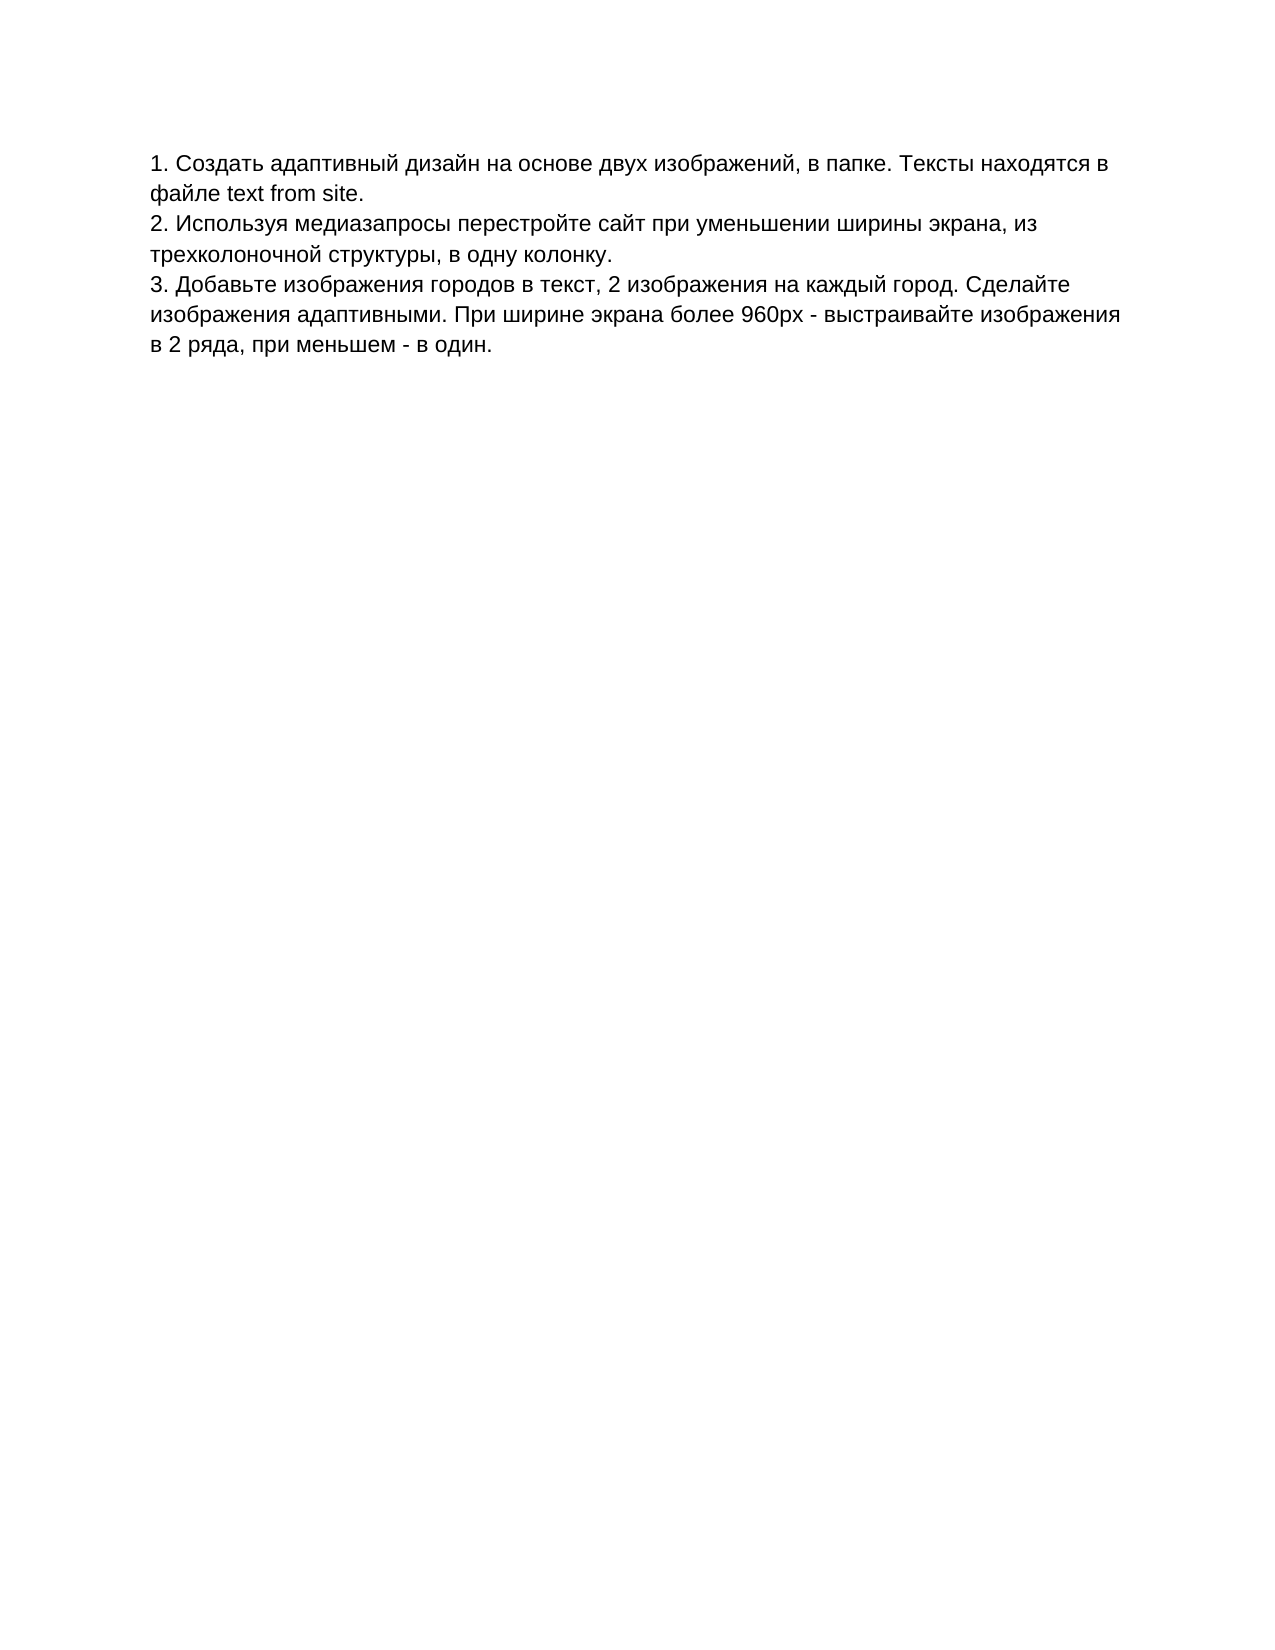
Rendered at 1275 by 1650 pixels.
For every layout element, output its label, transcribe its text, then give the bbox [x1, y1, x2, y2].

text 2. Используя медиазапросы перестройте сайт при уменьшении ширины экрана, из трехколоночной структуры, в одну колонку. [150, 210, 1125, 267]
text 1. Создать адаптивный дизайн на основе двух изображений, в папке. Тексты находятся в файле text from site. [150, 150, 1125, 207]
text 3. Добавьте изображения городов в текст, 2 изображения на каждый город. Сделайте изображения адаптивными. При ширине экрана более 960px - выстраивайте изображения в 2 ряда, при меньшем - в один. [150, 271, 1125, 358]
